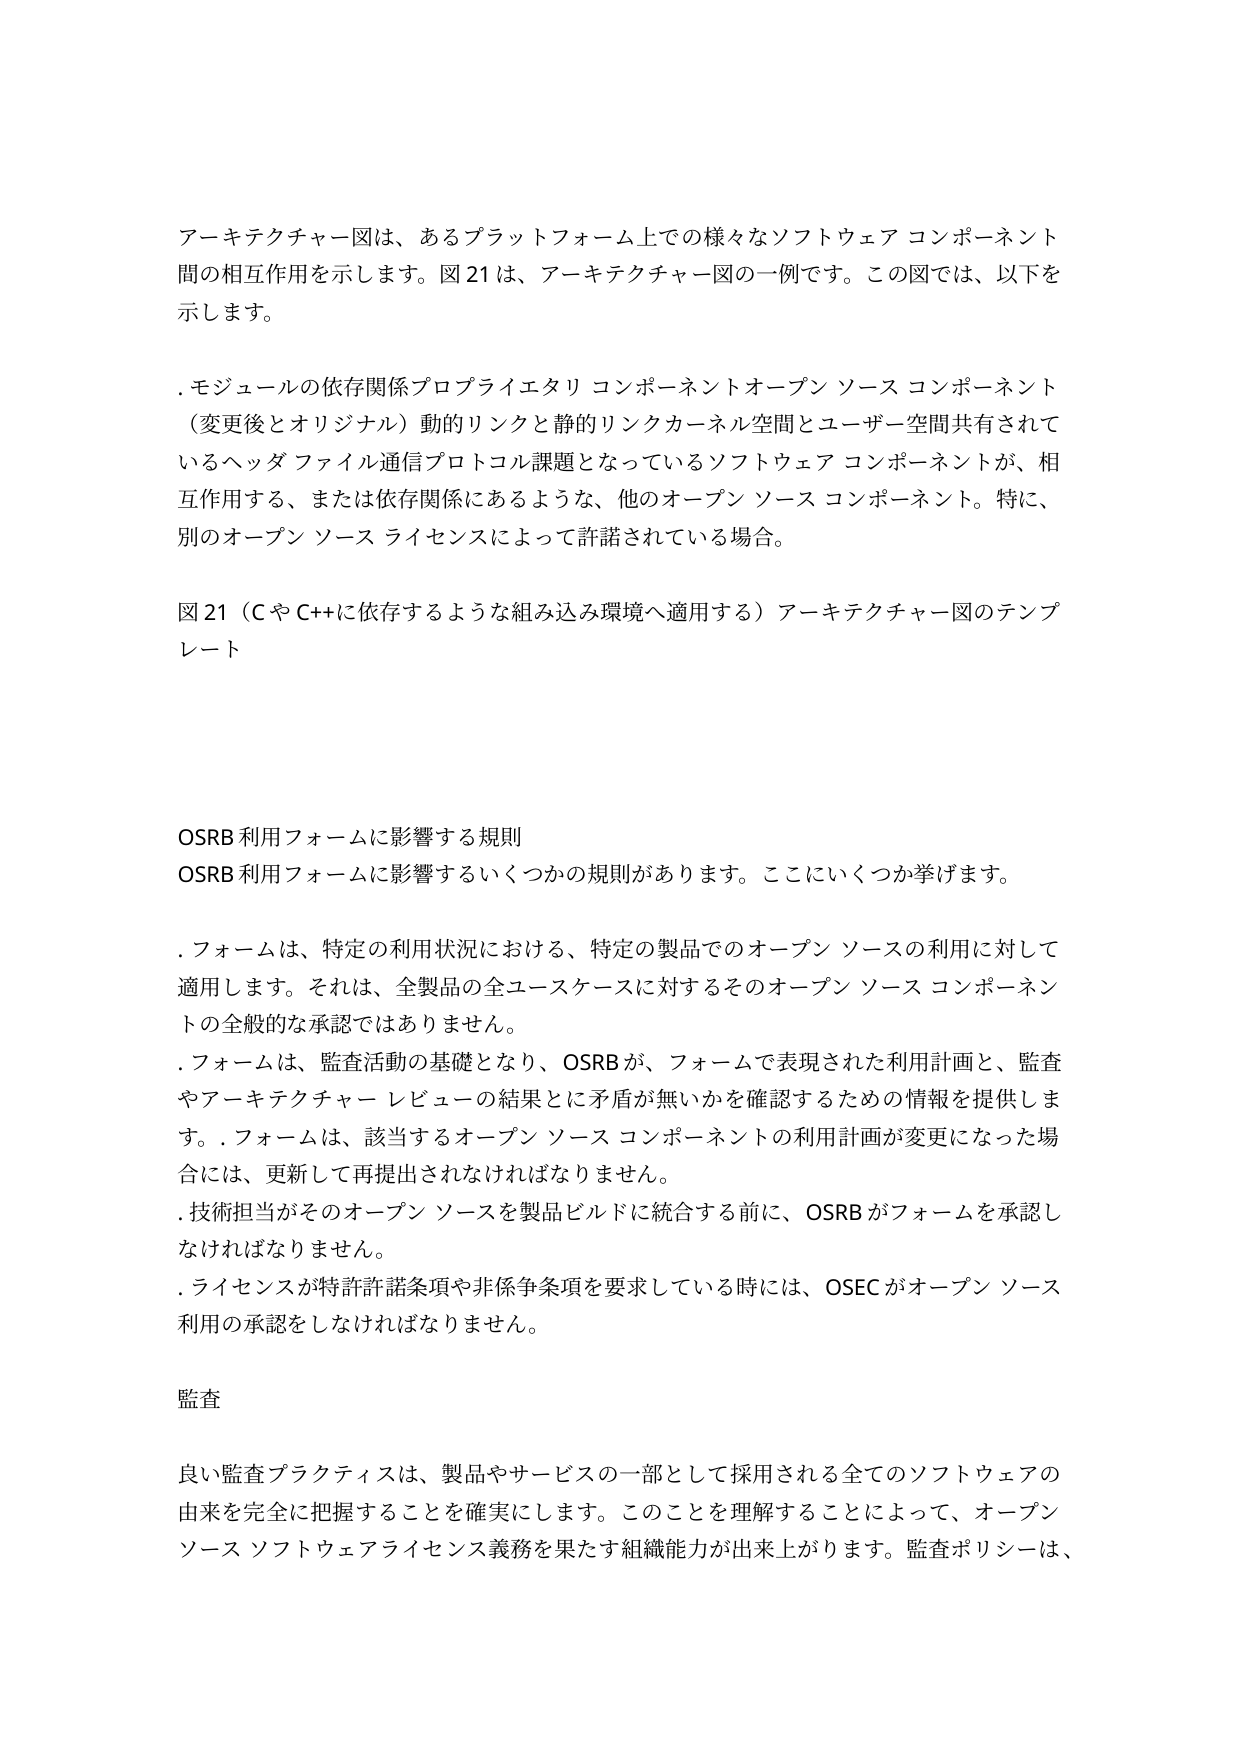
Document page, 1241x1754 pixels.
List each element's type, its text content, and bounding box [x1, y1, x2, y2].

text . フォームは、特定の利用状況における、特定の製品でのオープン ソースの利用に対して適用します。それは、全製品の全ユースケースに対するそのオープン ソース コンポーネントの全般的な承認ではありません。 [177, 929, 1063, 1042]
text . フォームは、監査活動の基礎となり、OSRBが、フォームで表現された利用計画と、監査やアーキテクチャー レビューの結果とに矛盾が無いかを確認するための情報を提供します。. フォームは、該当するオープン ソース コンポーネントの利用計画が変更になった場合には、更新して再提出されなければなりません。 [177, 1042, 1063, 1192]
text 図21（CやC++に依存するような組み込み環境へ適用する）アーキテクチャー図のテンプレート [177, 592, 1063, 667]
text OSRB利用フォームに影響する規則 [177, 817, 1063, 854]
text . ライセンスが特許許諾条項や非係争条項を要求している時には、OSECがオープン ソース利用の承認をしなければなりません。 [177, 1267, 1063, 1342]
text アーキテクチャー図は、あるプラットフォーム上での様々なソフトウェア コンポーネント間の相互作用を示します。図21は、アーキテクチャー図の一例です。この図では、以下を示します。 [177, 217, 1063, 329]
text 監査 [177, 1379, 1063, 1417]
text . モジュールの依存関係プロプライエタリ コンポーネントオープン ソース コンポーネント（変更後とオリジナル）動的リンクと静的リンクカーネル空間とユーザー空間共有されているヘッダ ファイル通信プロトコル課題となっているソフトウェア コンポーネントが、相互作用する、または依存関係にあるような、他のオープン ソース コンポーネント。特に、別のオープン ソース ライセンスによって許諾されている場合。 [177, 367, 1063, 554]
text OSRB利用フォームに影響するいくつかの規則があります。ここにいくつか挙げます。 [177, 854, 1063, 892]
text . 技術担当がそのオープン ソースを製品ビルドに統合する前に、OSRBがフォームを承認しなければなりません。 [177, 1192, 1063, 1267]
